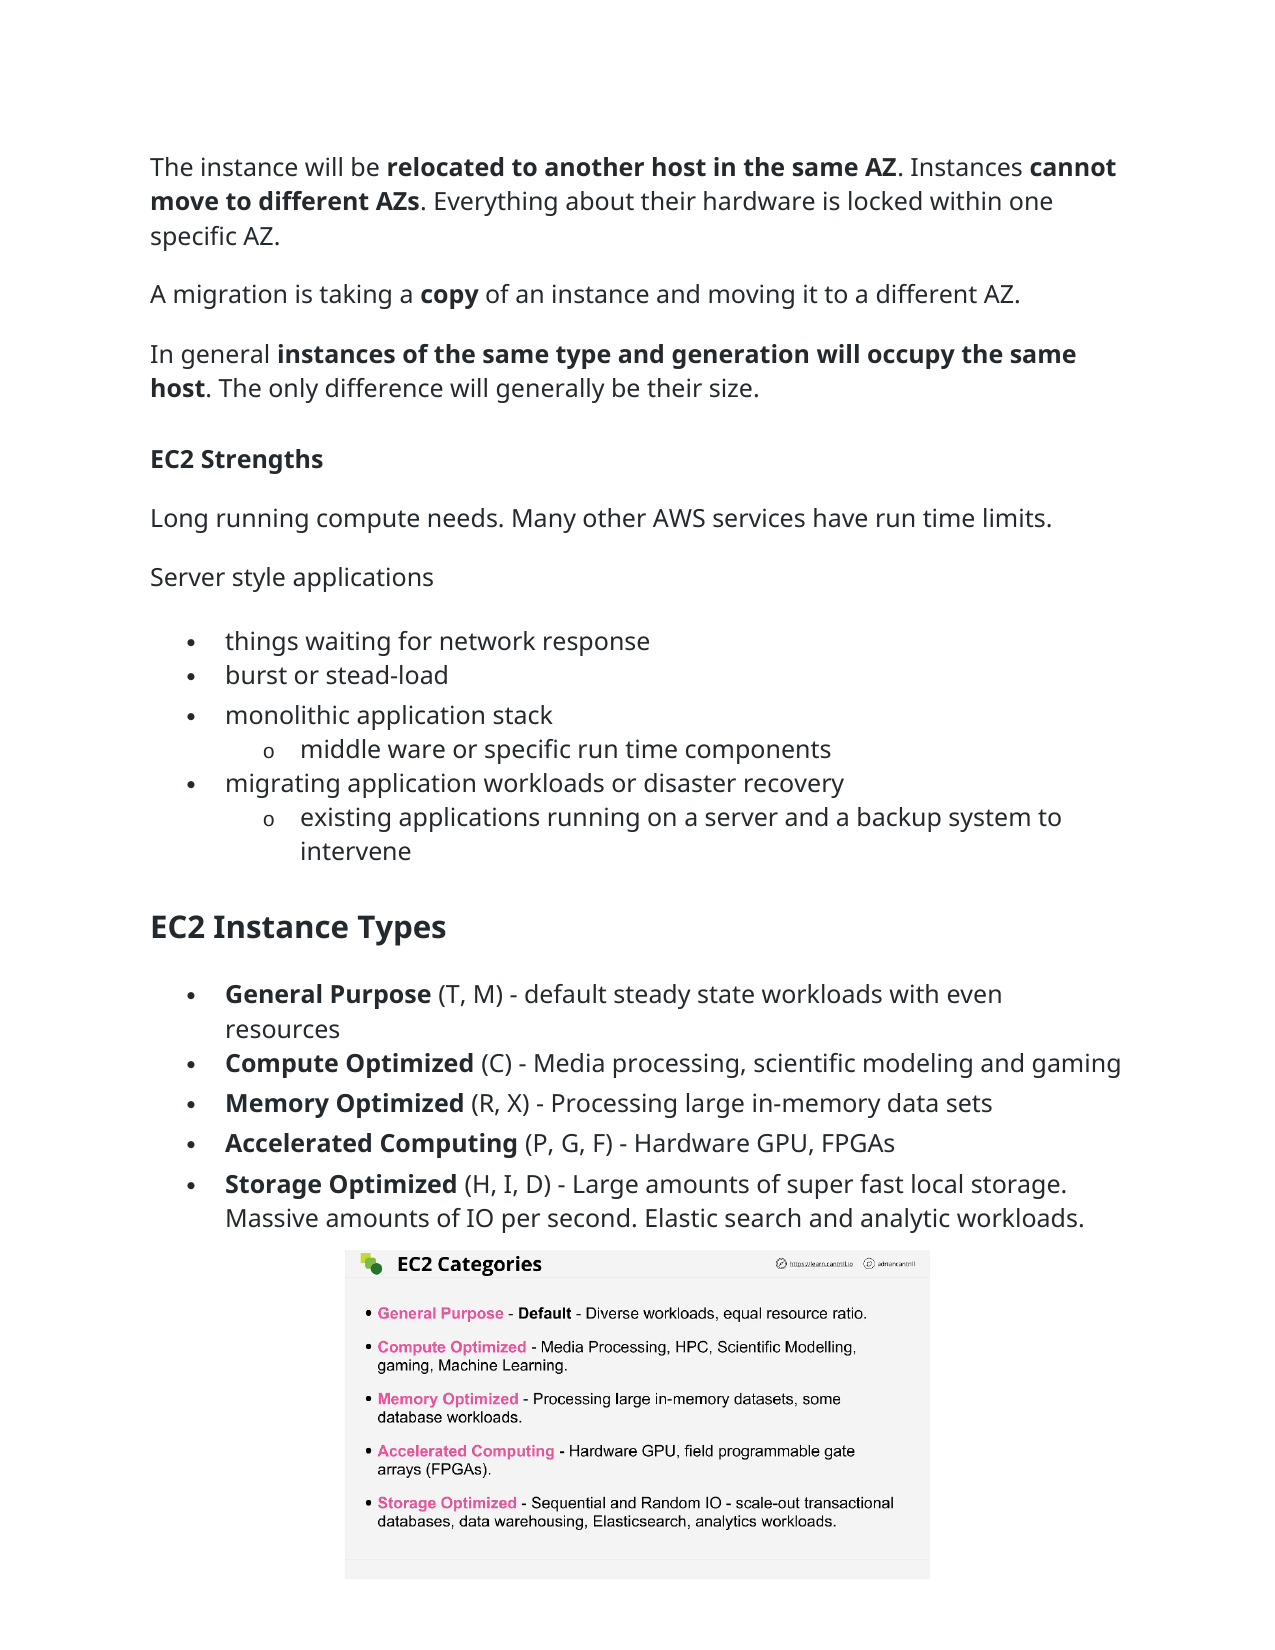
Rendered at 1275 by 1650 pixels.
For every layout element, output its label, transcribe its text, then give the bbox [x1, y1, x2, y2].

picture [345, 1250, 930, 1579]
list middle ware or specific run time components [262, 732, 1125, 766]
text A migration is taking a copy of an instance and moving it to a different AZ. [150, 277, 1125, 311]
text EC2 Instance Types [150, 905, 1125, 948]
list Memory Optimized (R, X) - Processing large in-memory data sets [187, 1086, 1125, 1120]
list monolithic application stack [187, 698, 1125, 732]
list Storage Optimized (H, I, D) - Large amounts of super fast local storage. Massive amounts of IO per second. Elastic search and analytic workloads. [187, 1166, 1125, 1234]
list Compute Optimized (C) - Media processing, scientific modeling and gaming [187, 1045, 1125, 1079]
text In general instances of the same type and generation will occupy the same host. The only difference will generally be their size. [150, 336, 1125, 404]
list migrating application workloads or disaster recovery [187, 766, 1125, 800]
text Server style applications [150, 560, 1125, 594]
list existing applications running on a server and a backup system to intervene [262, 800, 1125, 868]
list things waiting for network response [187, 623, 1125, 657]
list General Purpose (T, M) - default steady state workloads with even resources [187, 977, 1125, 1045]
text The instance will be relocated to another host in the same AZ. Instances cannot move to different AZs. Everything about their hardware is locked within one specific AZ. [150, 150, 1125, 252]
text Long running compute needs. Many other AWS services have run time limits. [150, 501, 1125, 535]
text EC2 Strengths [150, 442, 1125, 476]
list burst or stead-load [187, 657, 1125, 691]
list Accelerated Computing (P, G, F) - Hardware GPU, FPGAs [187, 1126, 1125, 1160]
